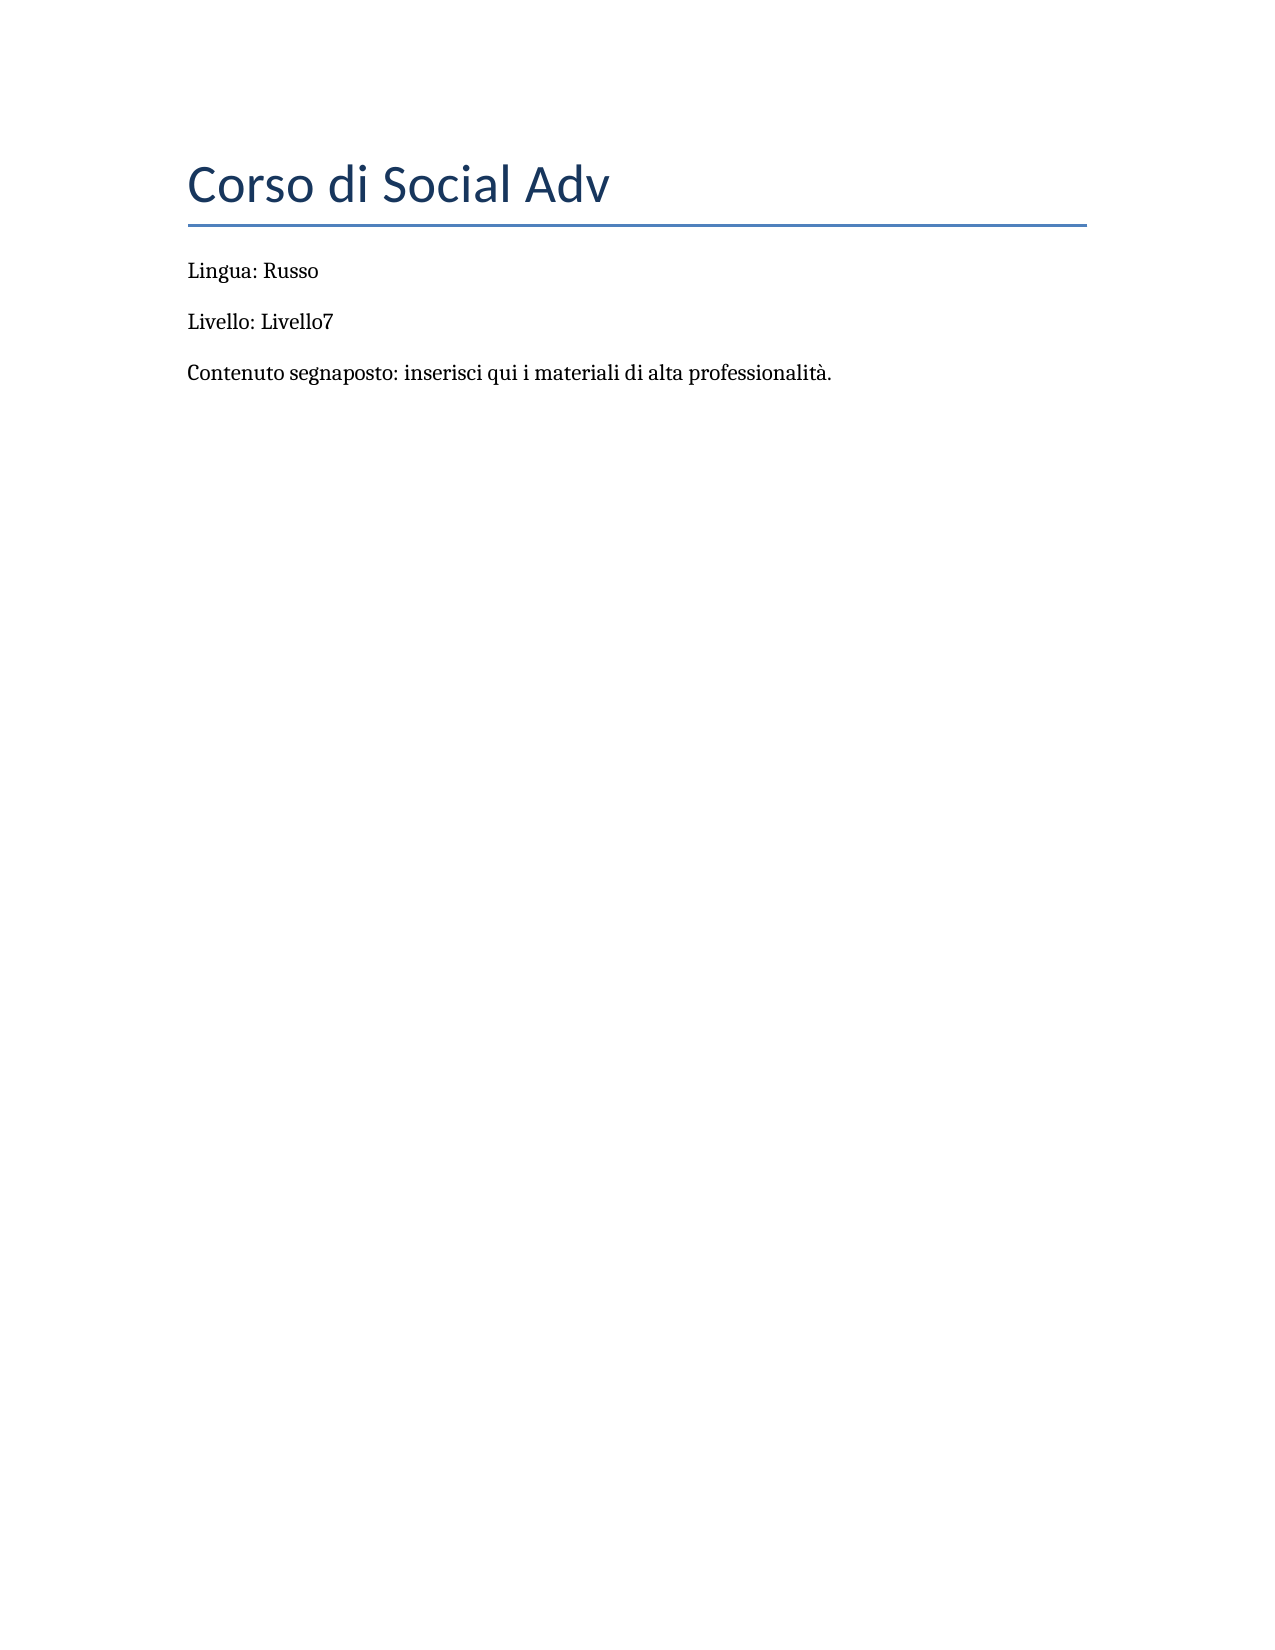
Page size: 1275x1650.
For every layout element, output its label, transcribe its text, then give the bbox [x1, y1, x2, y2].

title Corso di Social Adv [187, 150, 1087, 227]
text Contenuto segnaposto: inserisci qui i materiali di alta professionalità. [187, 360, 1087, 386]
text Livello: Livello7 [187, 309, 1087, 335]
text Lingua: Russo [187, 258, 1087, 284]
